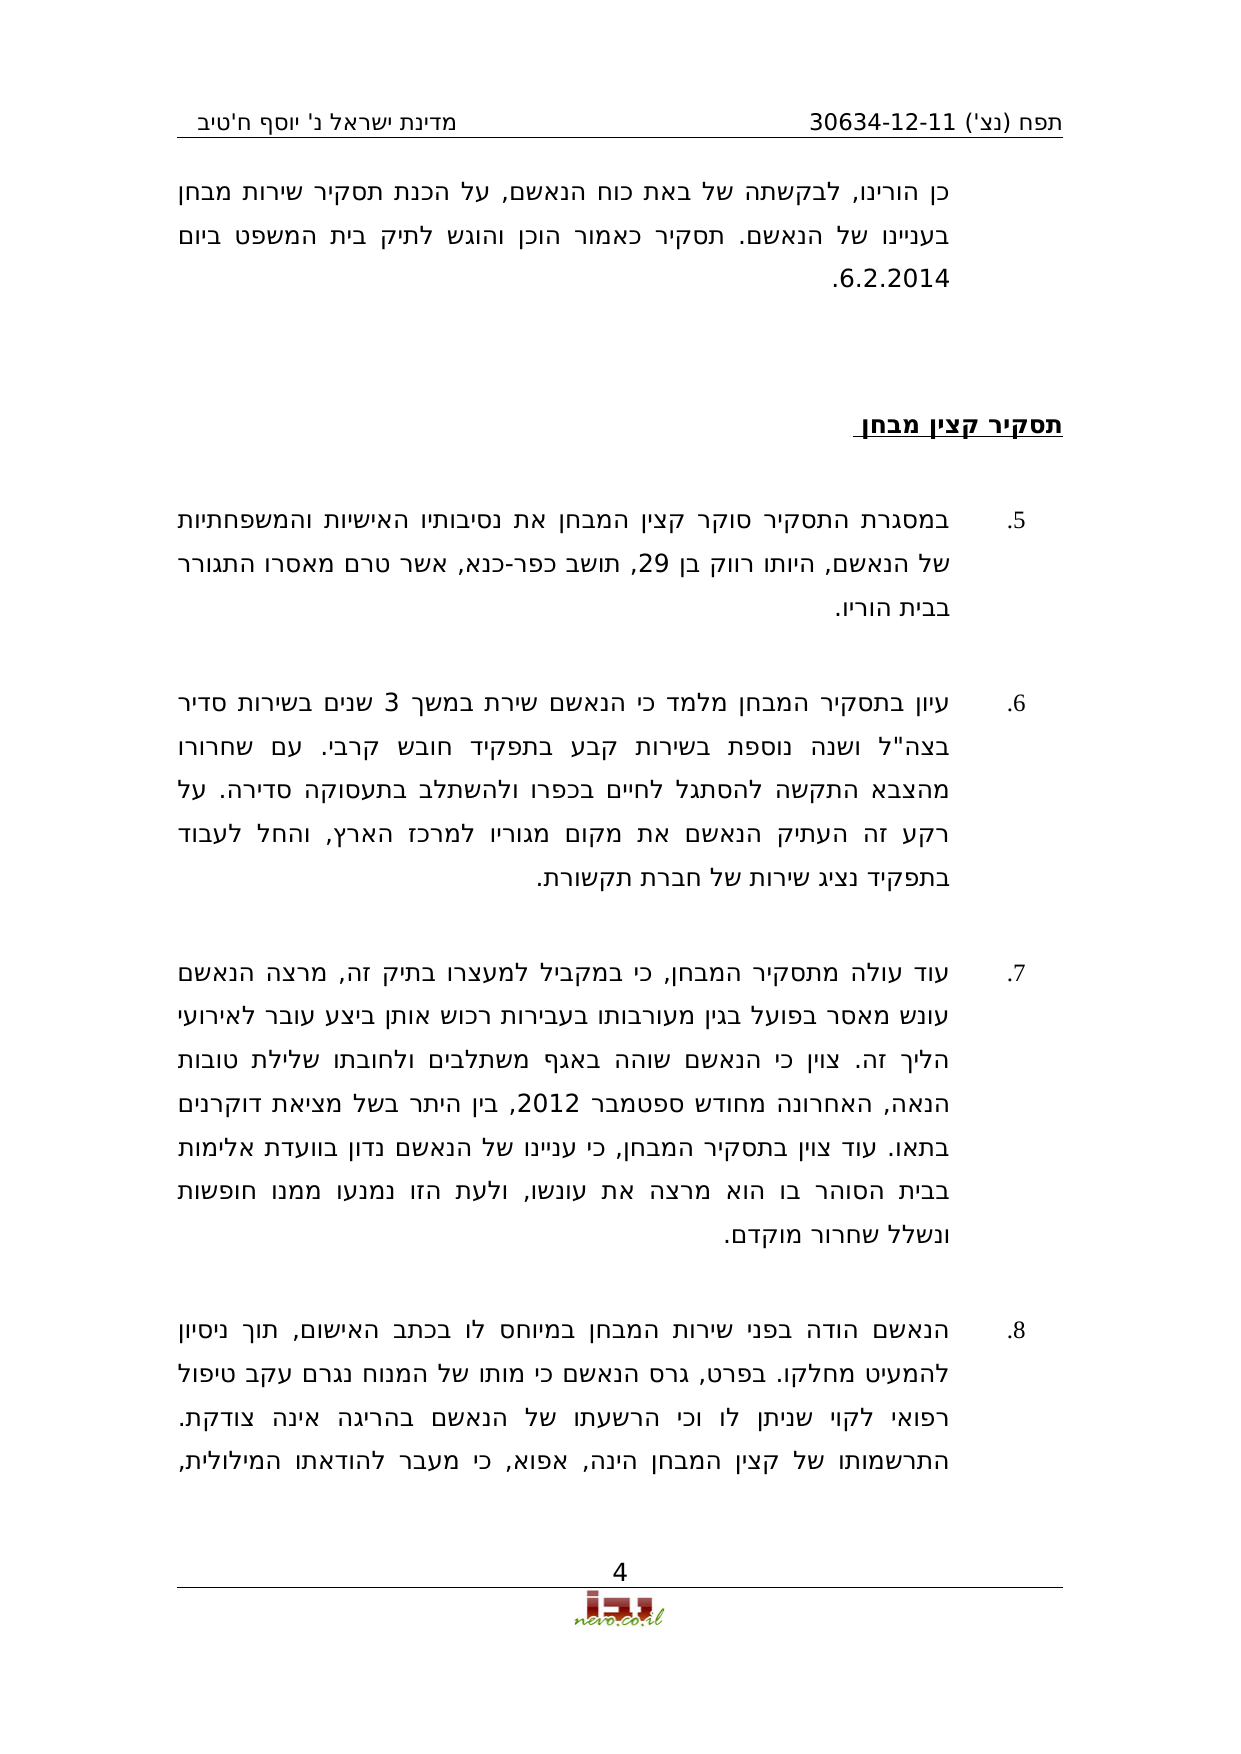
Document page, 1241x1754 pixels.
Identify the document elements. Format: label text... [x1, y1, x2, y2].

list עוד עולה מתסקיר המבחן, כי במקביל למעצרו בתיק זה, מרצה הנאשם עונש מאסר בפועל בגין מעורבותו בעבירות רכוש אותן ביצע עובר לאירועי הליך זה. צוין כי הנאשם שוהה באגף משתלבים ולחובתו שלילת טובות הנאה, האחרונה מחודש ספטמבר 2012, בין היתר בשל מציאת דוקרנים בתאו. עוד צוין בתסקיר המבחן, כי עניינו של הנאשם נדון בוועדת אלימות בבית הסוהר בו הוא מרצה את עונשו, ולעת הזו נמנעו ממנו חופשות ונשלל שחרור מוקדם. [177, 958, 1026, 1249]
text תסקיר קצין מבחן [177, 411, 1063, 440]
list במסגרת התסקיר סוקר קצין המבחן את נסיבותיו האישיות והמשפחתיות של הנאשם, היותו רווק בן 29, תושב כפר-כנא, אשר טרם מאסרו התגורר בבית הוריו. [177, 505, 1026, 622]
picture [574, 1590, 666, 1627]
text כן הורינו, לבקשתה של באת כוח הנאשם, על הכנת תסקיר שירות מבחן בעניינו של הנאשם. תסקיר כאמור הוכן והוגש לתיק בית המשפט ביום 6.2.2014. [177, 177, 951, 294]
list עיון בתסקיר המבחן מלמד כי הנאשם שירת במשך 3 שנים בשירות סדיר בצה"ל ושנה נוספת בשירות קבע בתפקיד חובש קרבי. עם שחרורו מהצבא התקשה להסתגל לחיים בכפרו ולהשתלב בתעסוקה סדירה. על רקע זה העתיק הנאשם את מקום מגוריו למרכז הארץ, והחל לעבוד בתפקיד נציג שירות של חברת תקשורת. [177, 688, 1026, 892]
